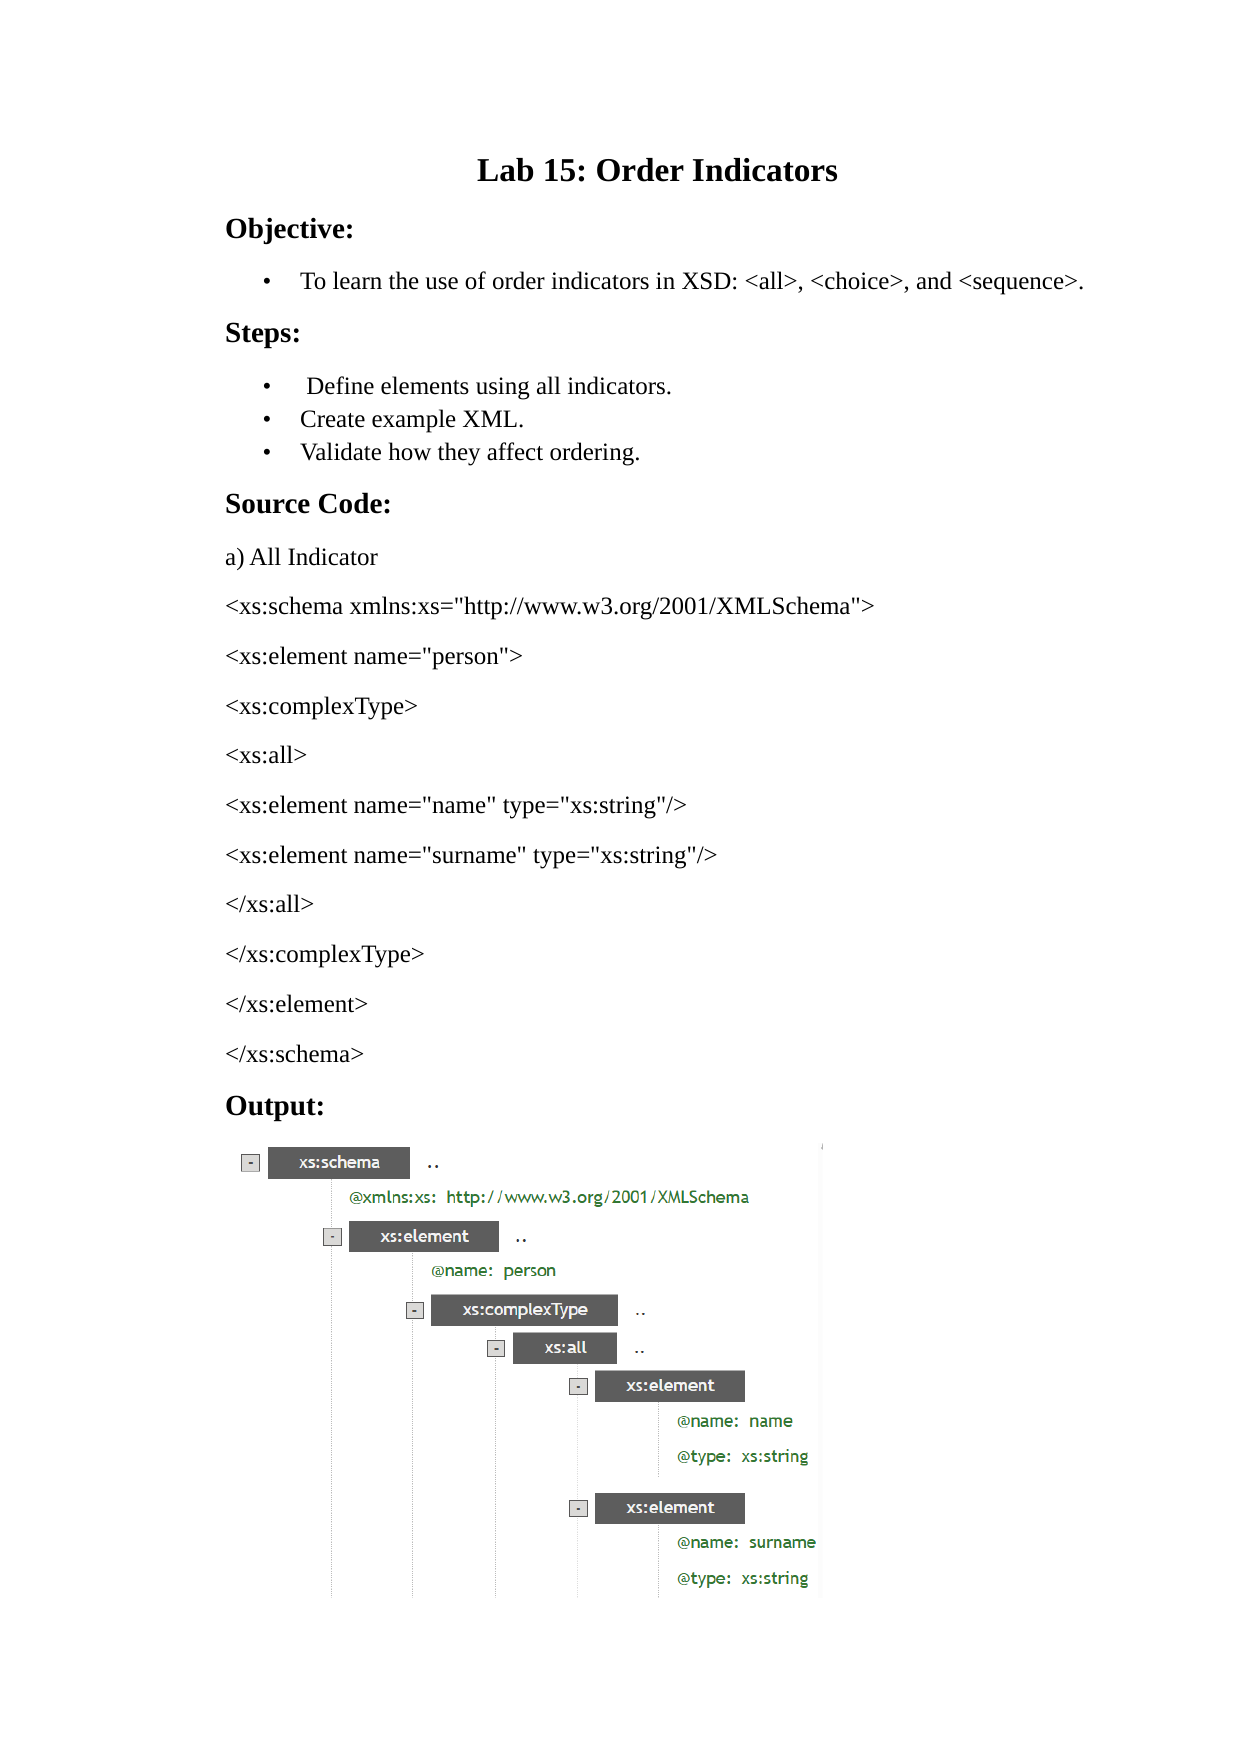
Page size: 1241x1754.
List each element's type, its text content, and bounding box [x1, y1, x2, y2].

text Objective: [225, 211, 1090, 244]
list Create example XML. [262, 404, 1090, 433]
text </xs:schema> [225, 1039, 1090, 1067]
text </xs:complexType> [225, 939, 1090, 968]
text <xs:element name="surname" type="xs:string"/> [225, 840, 1090, 869]
text </xs:all> [225, 889, 1090, 918]
text Steps: [225, 316, 1090, 349]
text Output: [225, 1088, 1090, 1122]
list Validate how they affect ordering. [262, 437, 1090, 466]
list Define elements using all indicators. [262, 371, 1090, 399]
text <xs:all> [225, 741, 1090, 769]
list To learn the use of order indicators in XSD: <all>, <choice>, and <sequence>. [262, 266, 1090, 295]
picture [225, 1143, 823, 1598]
text <xs:element name="name" type="xs:string"/> [225, 790, 1090, 819]
text Lab 15: Order Indicators [225, 150, 1090, 188]
text <xs:schema xmlns:xs="http://www.w3.org/2001/XMLSchema"> [225, 591, 1090, 620]
text Source Code: [225, 487, 1090, 520]
text <xs:element name="person"> [225, 641, 1090, 670]
text a) All Indicator [225, 542, 1090, 571]
text <xs:complexType> [225, 691, 1090, 719]
text </xs:element> [225, 989, 1090, 1018]
